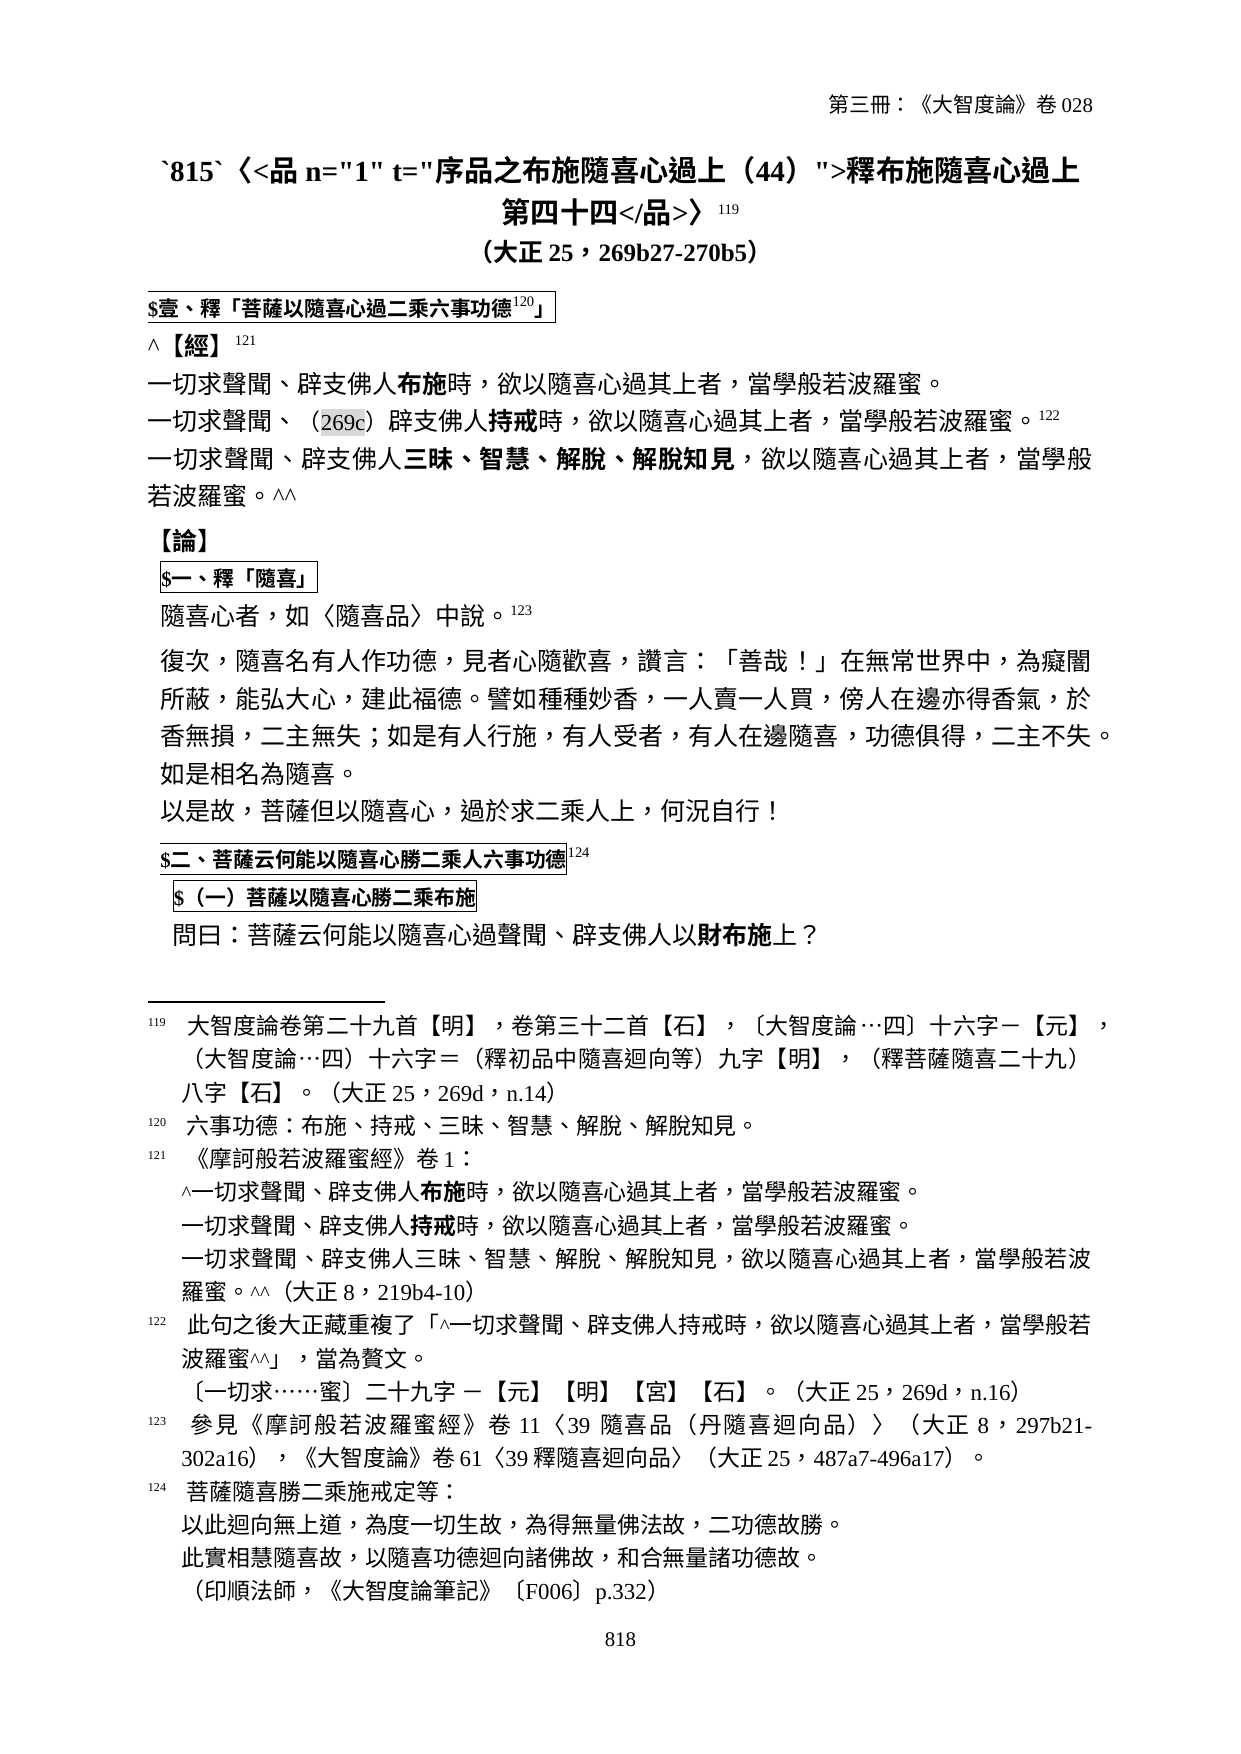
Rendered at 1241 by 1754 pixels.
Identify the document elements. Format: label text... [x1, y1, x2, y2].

text （大正25，269b27-270b5） [148, 232, 1092, 270]
text `815`〈<品 n="1" t="序品之布施隨喜心過上（44）">釋布施隨喜心過上第四十四</品>〉 [148, 148, 1092, 232]
text $二、菩薩云何能以隨喜心勝二乘人六事功德 [160, 840, 1092, 877]
text 隨喜心者，如〈隨喜品〉中說。 [160, 596, 1092, 633]
text 一切求聲聞、辟支佛人三昧、智慧、解脫、解脫知見，欲以隨喜心過其上者，當學般若波羅蜜。^^ [148, 438, 1092, 513]
text ^【經】 [148, 326, 1092, 363]
text $一、釋「隨喜」 [160, 558, 1092, 596]
text $（一）菩薩以隨喜心勝二乘布施 [173, 877, 1092, 915]
text 一切求聲聞、辟支佛人布施時，欲以隨喜心過其上者，當學般若波羅蜜。 [148, 363, 1092, 401]
text $壹、釋「菩薩以隨喜心過二乘六事功德」 [148, 288, 1092, 326]
text 【論】 [148, 521, 1092, 558]
text 復次，隨喜名有人作功德，見者心隨歡喜，讚言：「善哉！」在無常世界中，為癡闇所蔽，能弘大心，建此福德。譬如種種妙香，一人賣一人買，傍人在邊亦得香氣，於香無損，二主無失；如是有人行施，有人受者，有人在邊隨喜，功德俱得，二主不失。如是相名為隨喜。 [160, 641, 1092, 791]
text 以是故，菩薩但以隨喜心，過於求二乘人上，何況自行！ [160, 791, 1092, 828]
text 一切求聲聞、（269c）辟支佛人持戒時，欲以隨喜心過其上者，當學般若波羅蜜。 [148, 401, 1092, 438]
text 問曰：菩薩云何能以隨喜心過聲聞、辟支佛人以財布施上？ [173, 915, 1092, 952]
